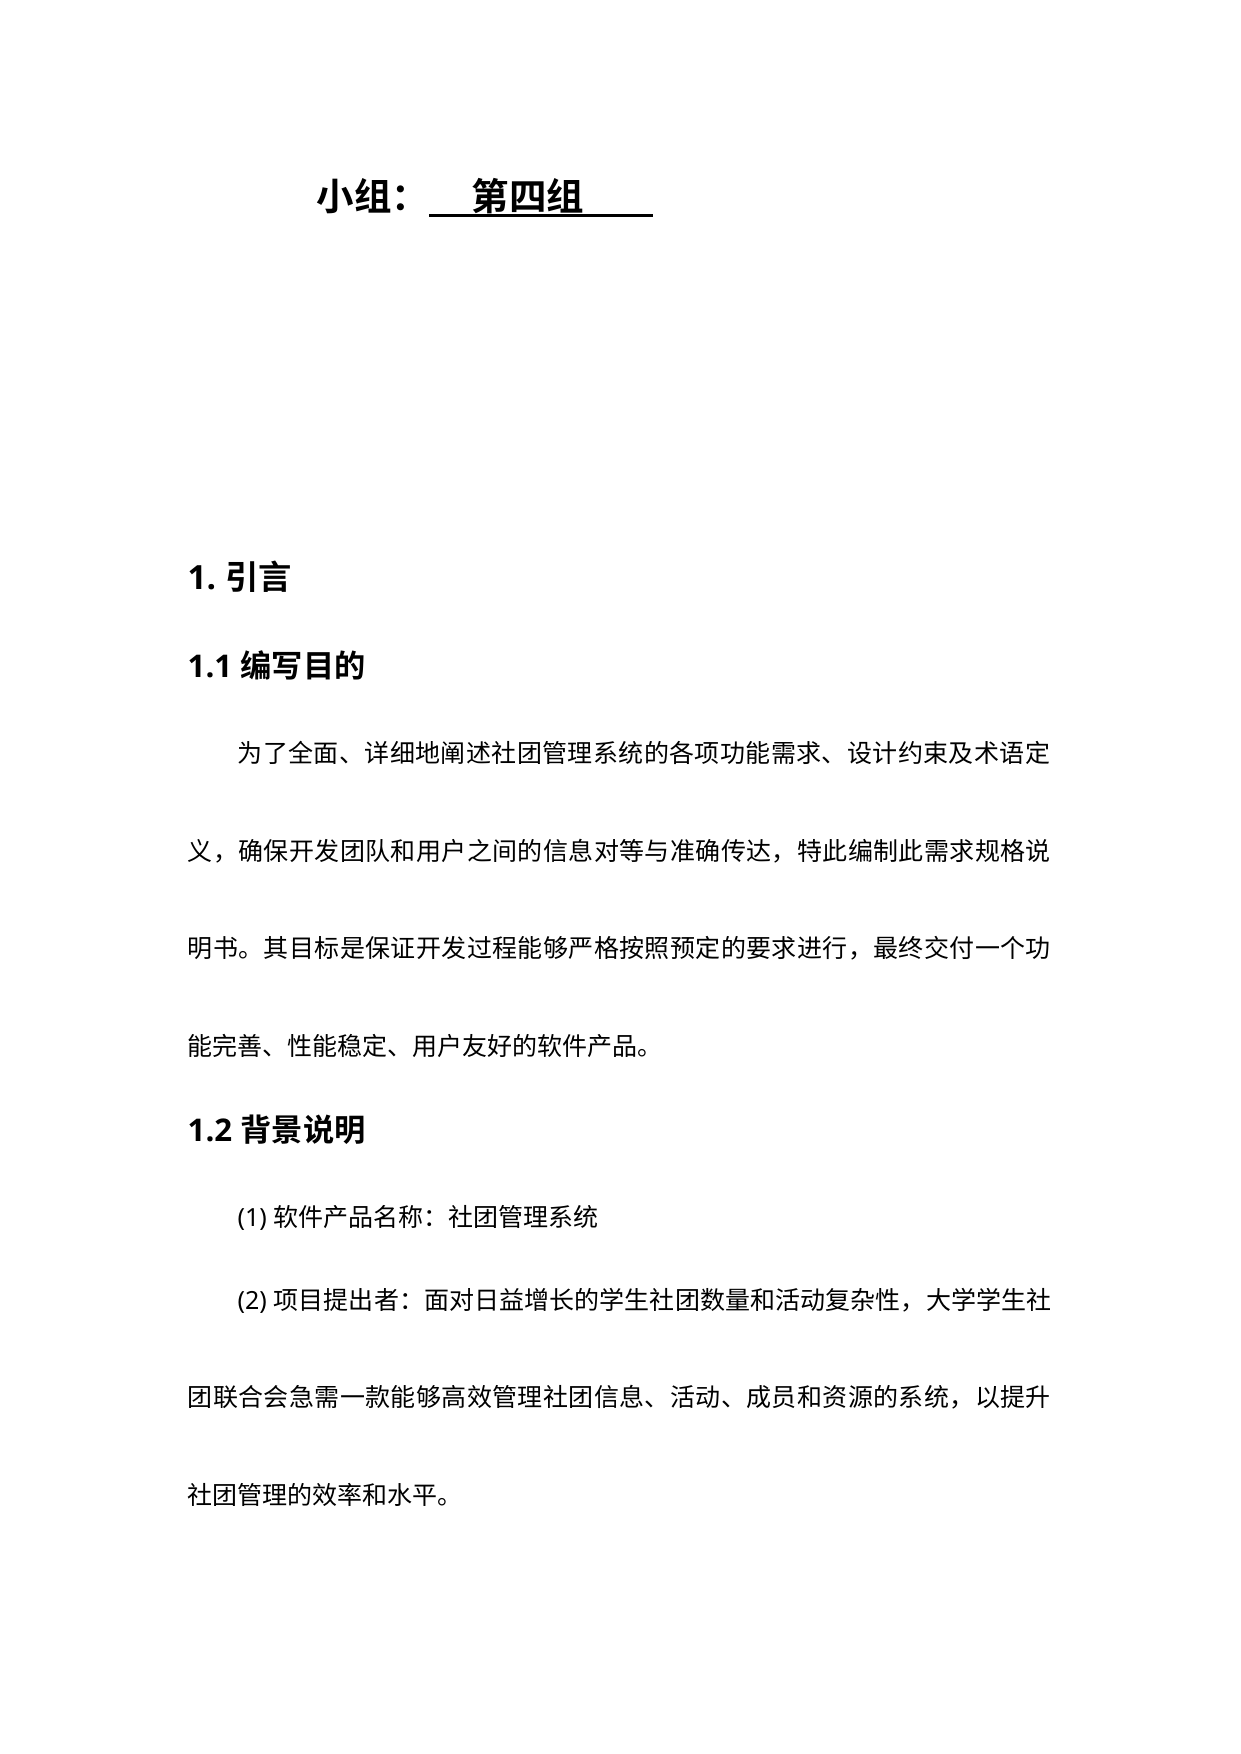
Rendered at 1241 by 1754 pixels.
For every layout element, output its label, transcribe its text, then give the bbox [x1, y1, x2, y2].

subtitle 1.2 背景说明 [187, 1095, 1053, 1160]
subtitle 1. 引言 [187, 542, 1053, 607]
text 为了全面、详细地阐述社团管理系统的各项功能需求、设计约束及术语定义，确保开发团队和用户之间的信息对等与准确传达，特此编制此需求规格说明书。其目标是保证开发过程能够严格按照预定的要求进行，最终交付一个功能完善、性能稳定、用户友好的软件产品。 [187, 719, 1053, 1077]
subtitle 1.1 编写目的 [187, 632, 1053, 697]
text 小组： 第四组 [187, 162, 1053, 227]
text (1) 软件产品名称：社团管理系统 [187, 1183, 1053, 1248]
text (2) 项目提出者：面对日益增长的学生社团数量和活动复杂性，大学学生社团联合会急需一款能够高效管理社团信息、活动、成员和资源的系统，以提升社团管理的效率和水平。 [187, 1266, 1053, 1526]
